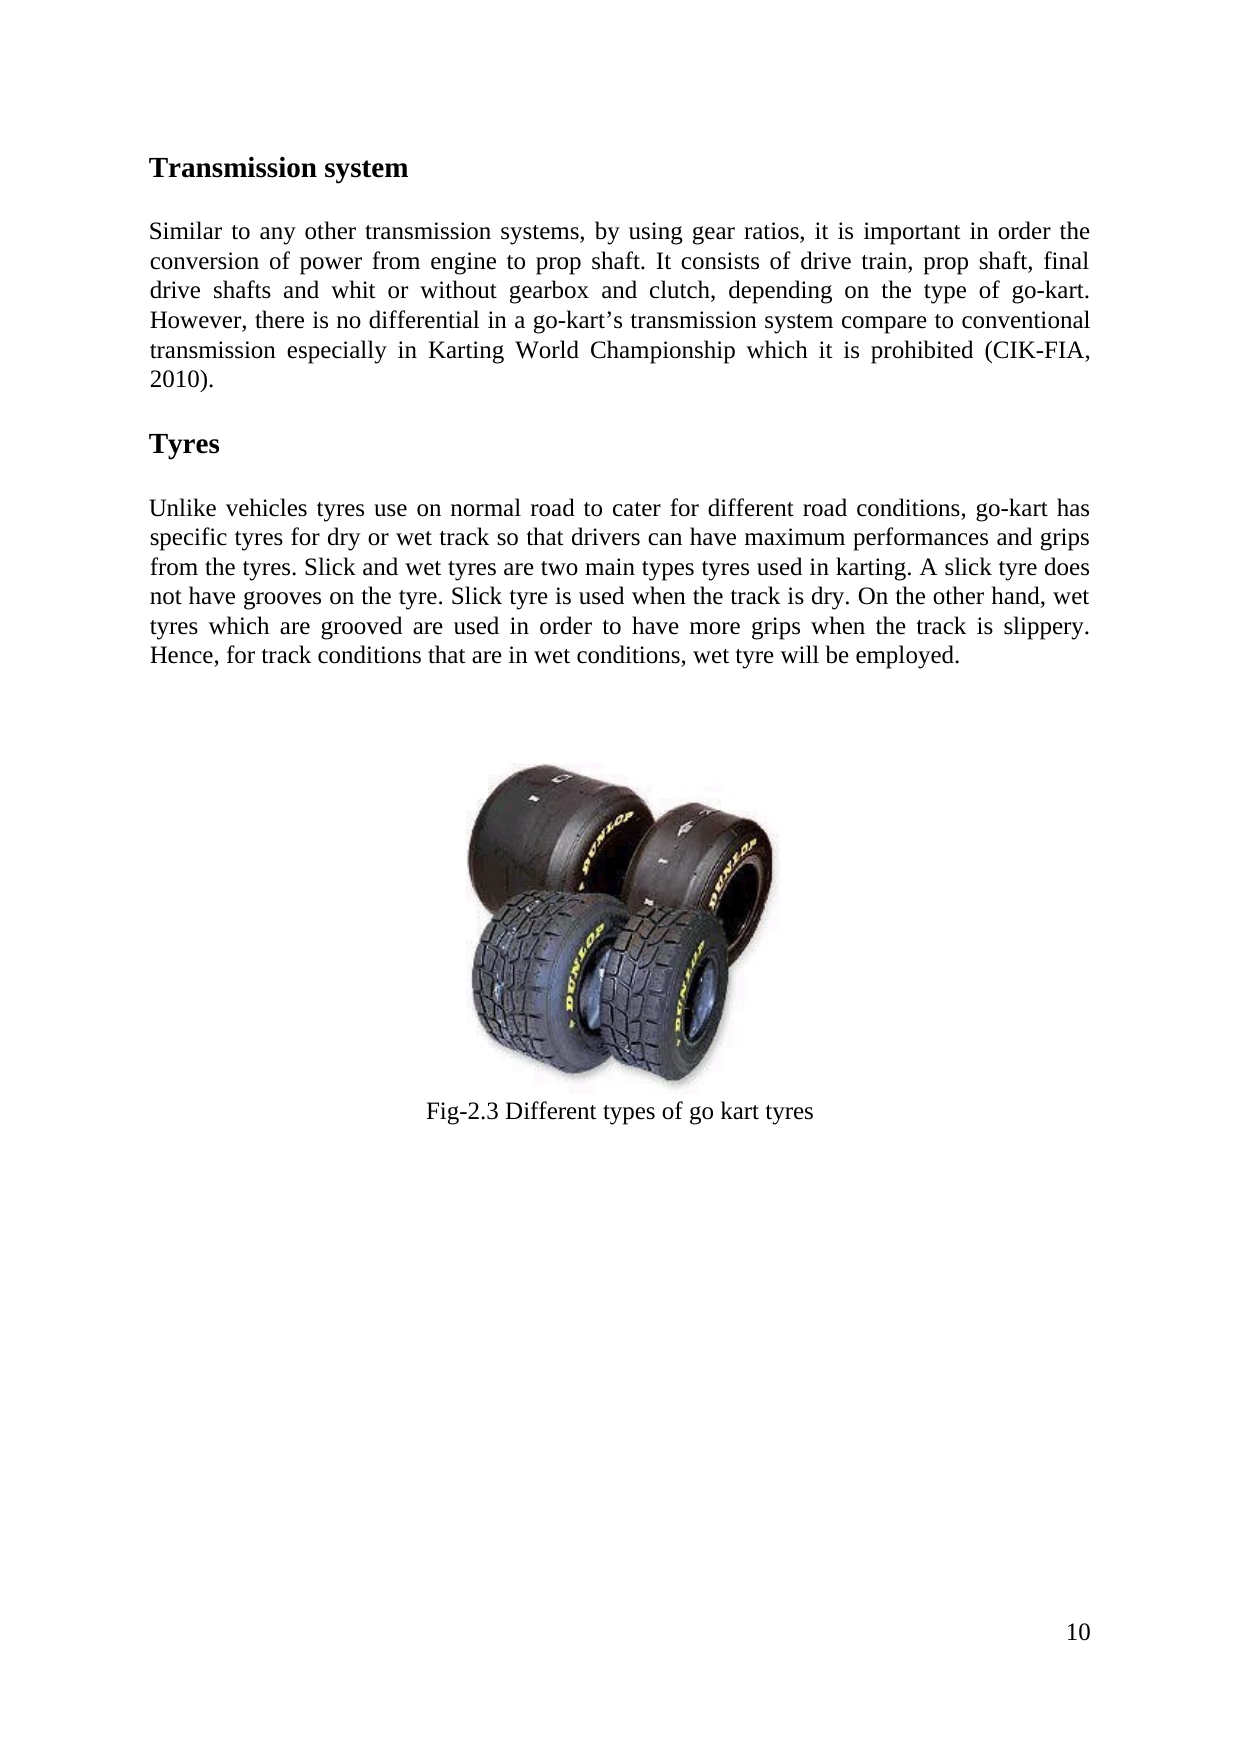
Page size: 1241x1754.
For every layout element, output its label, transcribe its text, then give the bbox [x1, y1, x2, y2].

text Tyres [148, 426, 1091, 460]
text Unlike vehicles tyres use on normal road to cater for different road conditions, go-kart has specific tyres for dry or wet track so that drivers can have maximum performances and grips from the tyres. Slick and wet tyres are two main types tyres used in karting. A slick tyre does not have grooves on the tyre. Slick tyre is used when the track is dry. On the other hand, wet tyres which are grooved are used in order to have more grips when the track is slippery. Hence, for track conditions that are in wet conditions, wet tyre will be employed. [148, 493, 1091, 669]
subtitle Transmission system [148, 150, 1091, 183]
text Fig-2.3 Different types of go kart tyres [180, 1096, 1059, 1125]
text Similar to any other transmission systems, by using gear ratios, it is important in order the conversion of power from engine to prop shaft. It consists of drive train, prop shaft, final drive shafts and whit or without gearbox and clutch, depending on the type of go-kart. However, there is no differential in a go-kart’s transmission system compare to conventional transmission especially in Karting World Championship which it is prohibited (CIK-FIA, 2010). [148, 216, 1091, 393]
picture [465, 763, 781, 1094]
